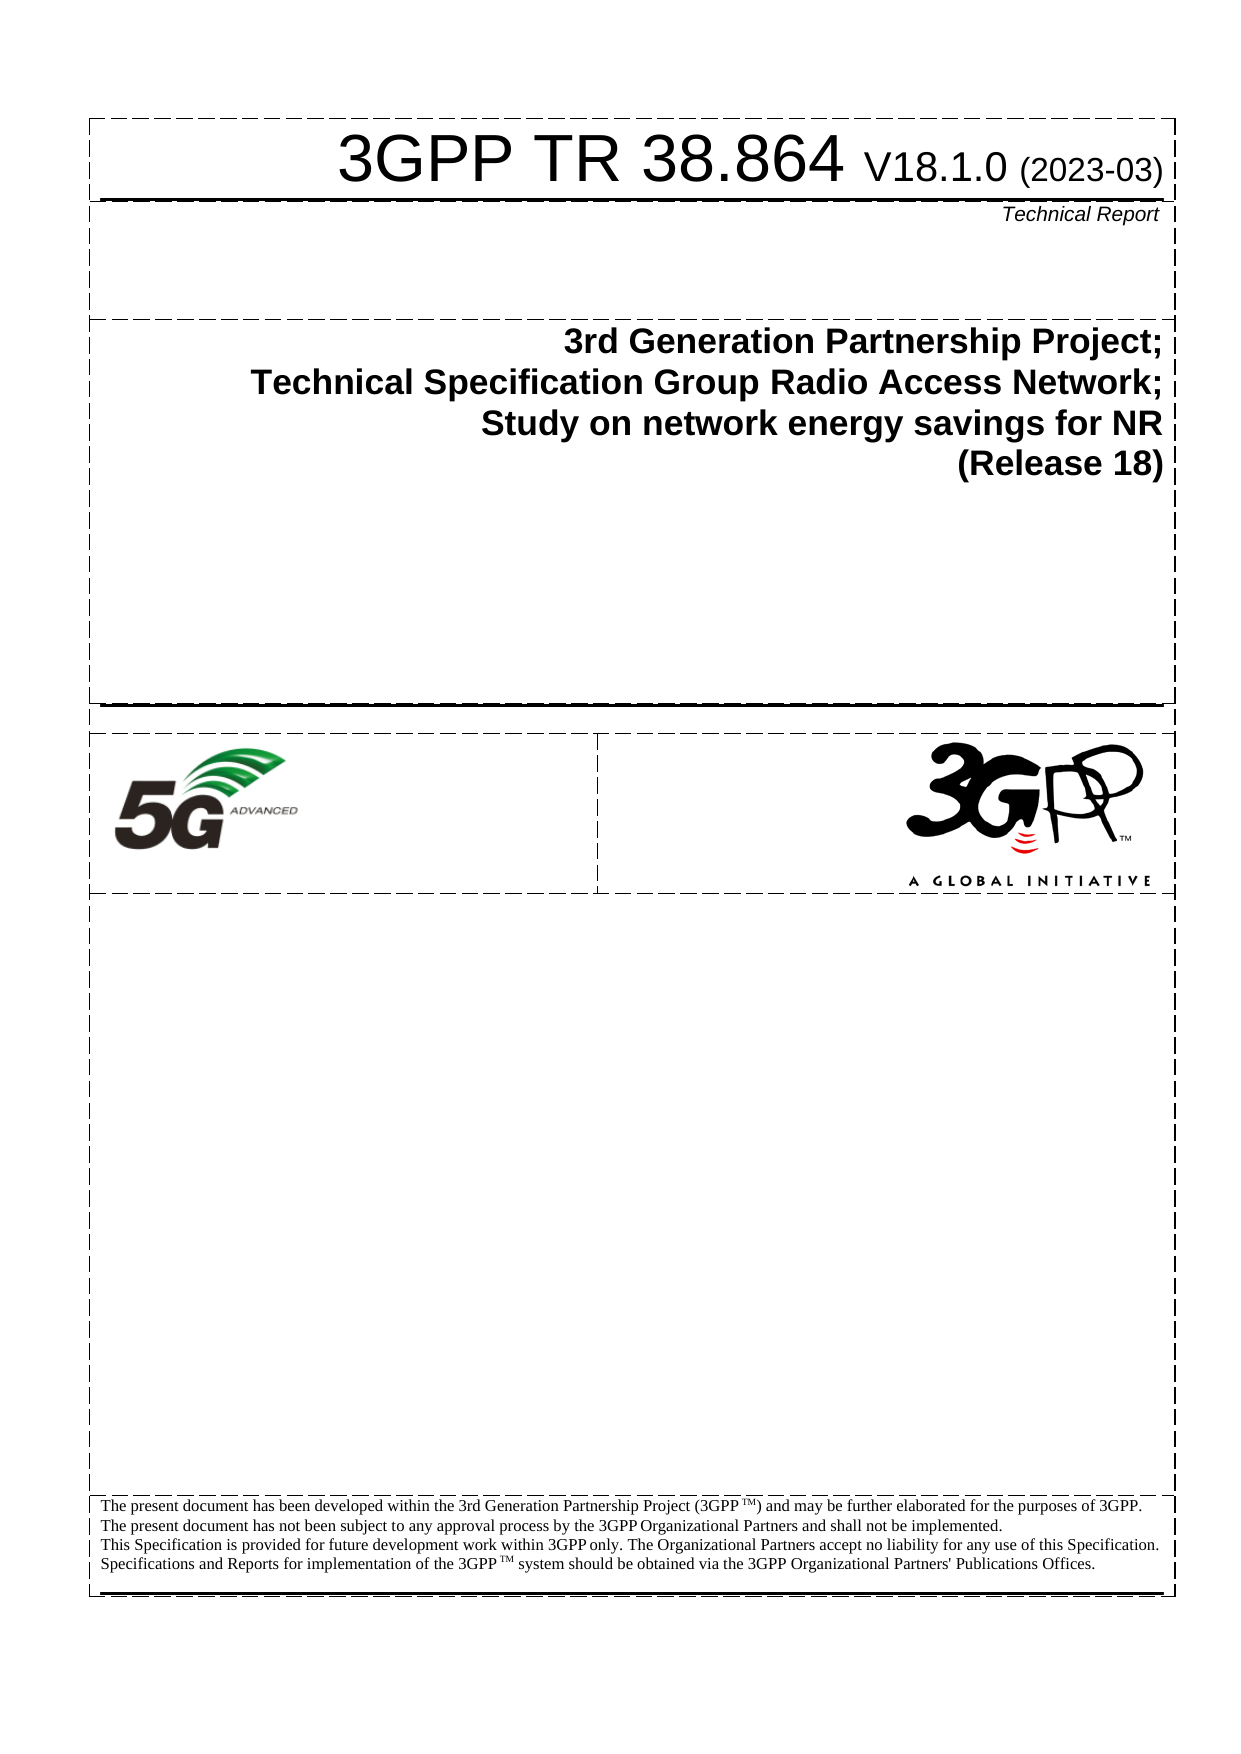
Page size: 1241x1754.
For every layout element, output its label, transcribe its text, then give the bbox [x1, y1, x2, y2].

picture [100, 734, 312, 864]
table_cell 3rd Generation Partnership Project; Technical Specification Group Radio Access Network; Study on network energy savings for NR (Release 18) [89, 319, 1175, 703]
table_cell [89, 704, 1175, 733]
table_cell Technical Report [89, 201, 1175, 319]
table_cell [598, 733, 1175, 893]
table_header 3GPP TR 38.864 V18.1.0 (2023-03) [89, 118, 1175, 201]
table_cell [89, 893, 1175, 1495]
table_cell The present document has been developed within the 3rd Generation Partnership Project (3GPP TM) and may be further elaborated for the purposes of 3GPP. The present document has not been subject to any approval process by the 3GPP Organizational Partners and shall not be implemented. This Specification is provided for future development work within 3GPP only. The Organizational Partners accept no liability for any use of this Specification. Specifications and Reports for implementation of the 3GPP TM system should be obtained via the 3GPP Organizational Partners' Publications Offices. [89, 1495, 1175, 1596]
picture [898, 734, 1164, 891]
table_cell [89, 733, 598, 893]
